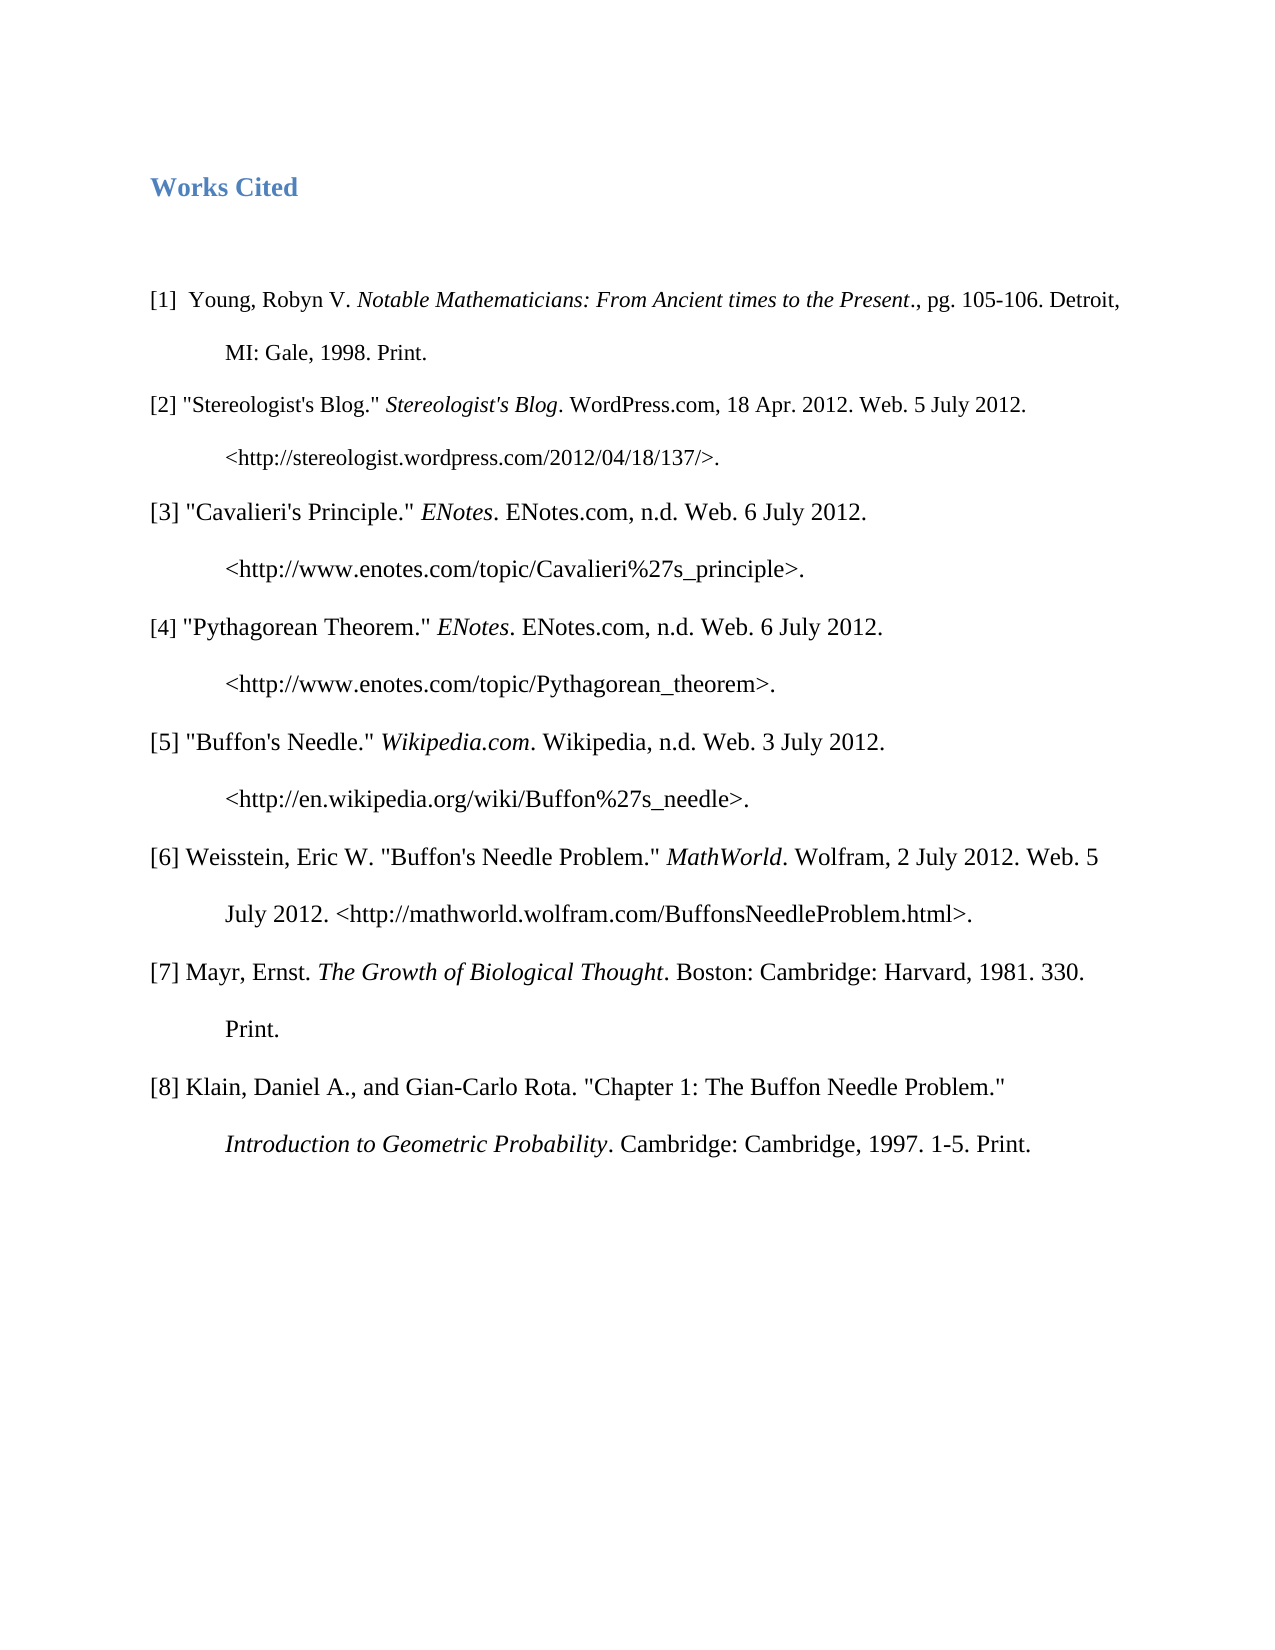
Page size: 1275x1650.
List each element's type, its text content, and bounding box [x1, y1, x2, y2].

text [7] Mayr, Ernst. The Growth of Biological Thought. Boston: Cambridge: Harvard, 1981. 330. Print. [150, 957, 1125, 1043]
text [2] "Stereologist's Blog." Stereologist's Blog. WordPress.com, 18 Apr. 2012. Web. 5 July 2012. <http://stereologist.wordpress.com/2012/04/18/137/>. [150, 391, 1125, 470]
text [1] Young, Robyn V. Notable Mathematicians: From Ancient times to the Present., pg. 105-106. Detroit, MI: Gale, 1998. Print. [150, 286, 1125, 365]
text [5] "Buffon's Needle." Wikipedia.com. Wikipedia, n.d. Web. 3 July 2012. <http://en.wikipedia.org/wiki/Buffon%27s_needle>. [150, 727, 1125, 813]
text [4] "Pythagorean Theorem." ENotes. ENotes.com, n.d. Web. 6 July 2012. <http://www.enotes.com/topic/Pythagorean_theorem>. [150, 612, 1125, 698]
subtitle Works Cited [150, 171, 1125, 202]
text [8] Klain, Daniel A., and Gian-Carlo Rota. "Chapter 1: The Buffon Needle Problem." Introduction to Geometric Probability. Cambridge: Cambridge, 1997. 1-5. Print. [150, 1072, 1125, 1158]
text [3] "Cavalieri's Principle." ENotes. ENotes.com, n.d. Web. 6 July 2012. <http://www.enotes.com/topic/Cavalieri%27s_principle>. [150, 497, 1125, 583]
text [6] Weisstein, Eric W. "Buffon's Needle Problem." MathWorld. Wolfram, 2 July 2012. Web. 5 July 2012. <http://mathworld.wolfram.com/BuffonsNeedleProblem.html>. [150, 842, 1125, 928]
